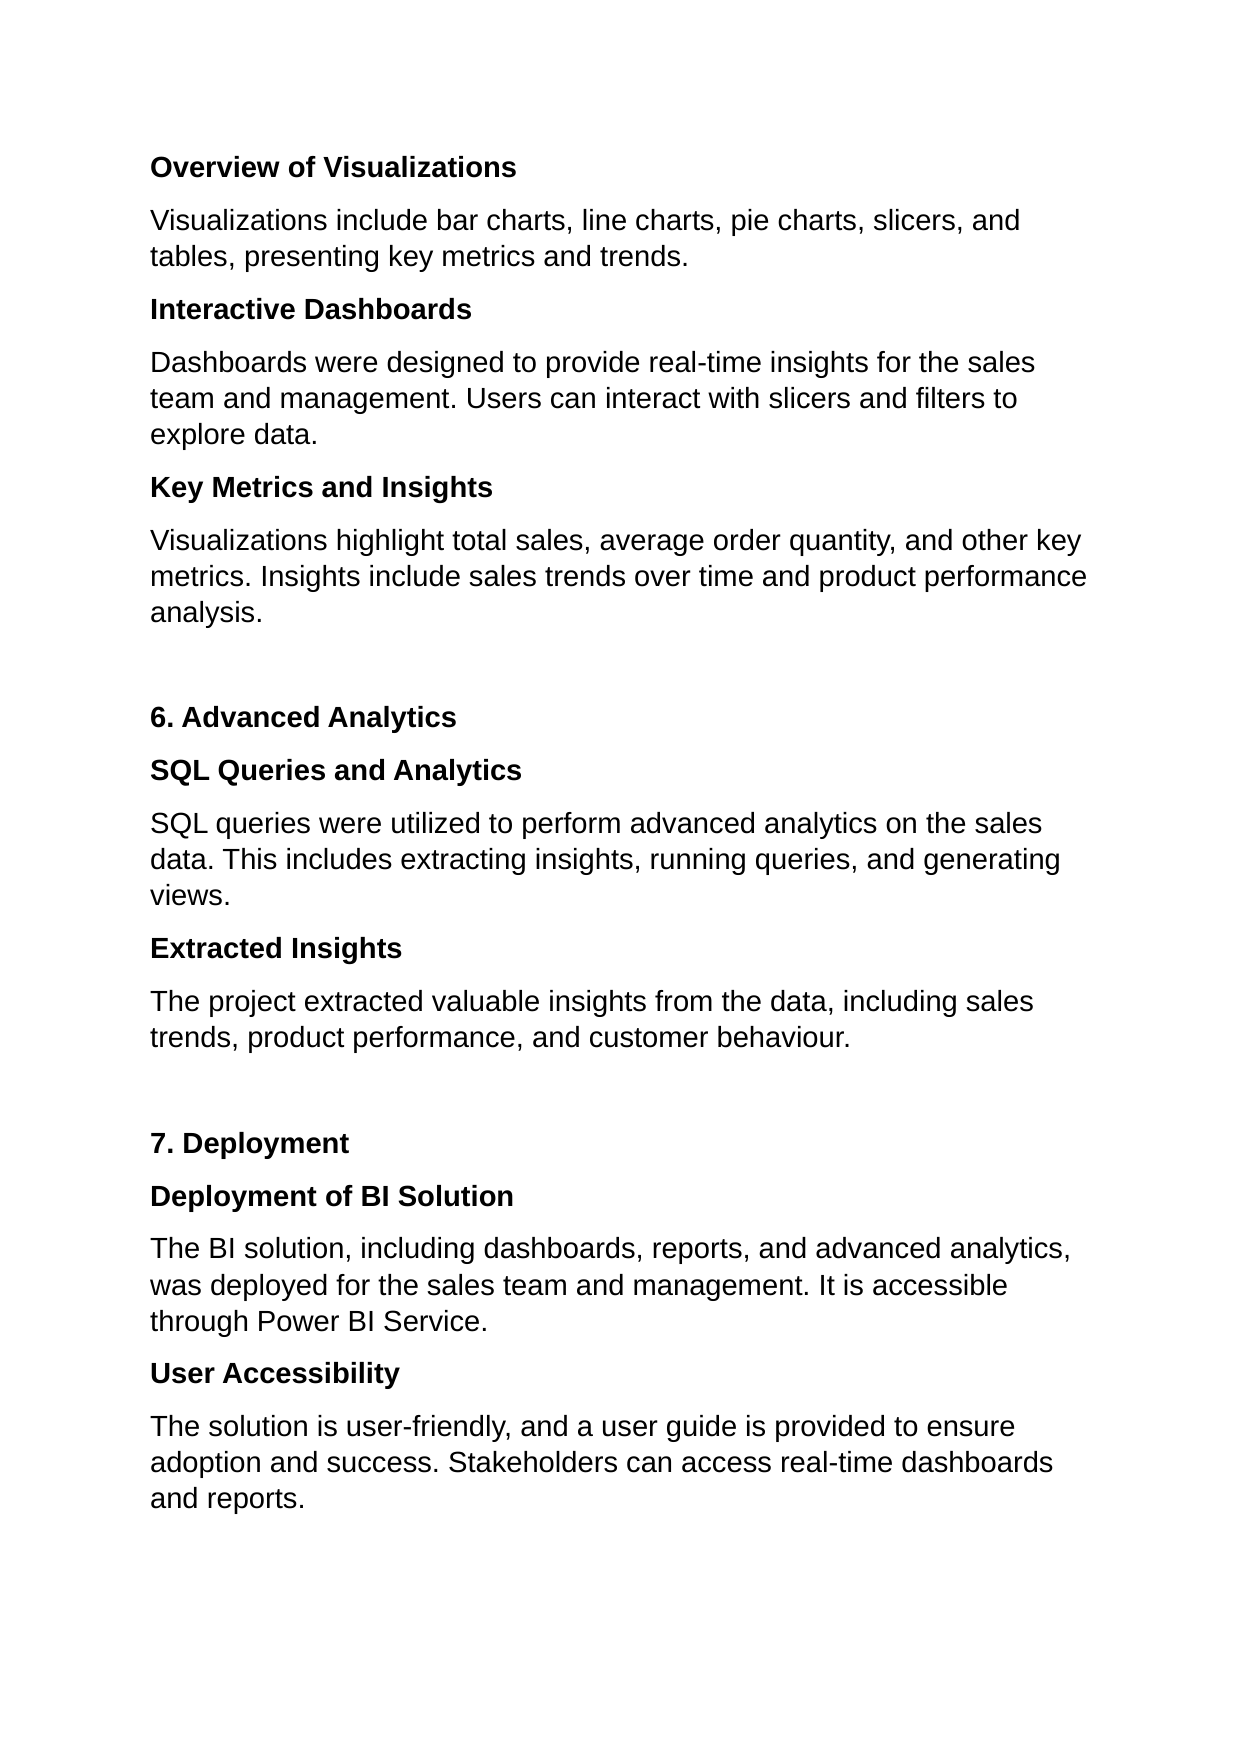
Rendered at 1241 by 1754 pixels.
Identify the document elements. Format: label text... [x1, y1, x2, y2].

text Visualizations include bar charts, line charts, pie charts, slicers, and tables, presenting key metrics and trends. [150, 203, 1090, 272]
text 7. Deployment [150, 1126, 1090, 1159]
text User Accessibility [150, 1356, 1090, 1390]
text The solution is user-friendly, and a user guide is provided to ensure adoption and success. Stakeholders can access real-time dashboards and reports. [150, 1409, 1090, 1515]
text Key Metrics and Insights [150, 470, 1090, 503]
text 6. Advanced Analytics [150, 700, 1090, 734]
text Extracted Insights [150, 931, 1090, 965]
text Deployment of BI Solution [150, 1178, 1090, 1212]
text Overview of Visualizations [150, 150, 1090, 183]
text SQL queries were utilized to perform advanced analytics on the sales data. This includes extracting insights, running queries, and generating views. [150, 806, 1090, 912]
text The BI solution, including dashboards, reports, and advanced analytics, was deployed for the sales team and management. It is accessible through Power BI Service. [150, 1231, 1090, 1337]
text Dashboards were designed to provide real-time insights for the sales team and management. Users can interact with slicers and filters to explore data. [150, 344, 1090, 450]
text Interactive Dashboards [150, 292, 1090, 325]
text The project extracted valuable insights from the data, including sales trends, product performance, and customer behaviour. [150, 984, 1090, 1054]
text Visualizations highlight total sales, average order quantity, and other key metrics. Insights include sales trends over time and product performance analysis. [150, 522, 1090, 628]
text SQL Queries and Analytics [150, 753, 1090, 787]
